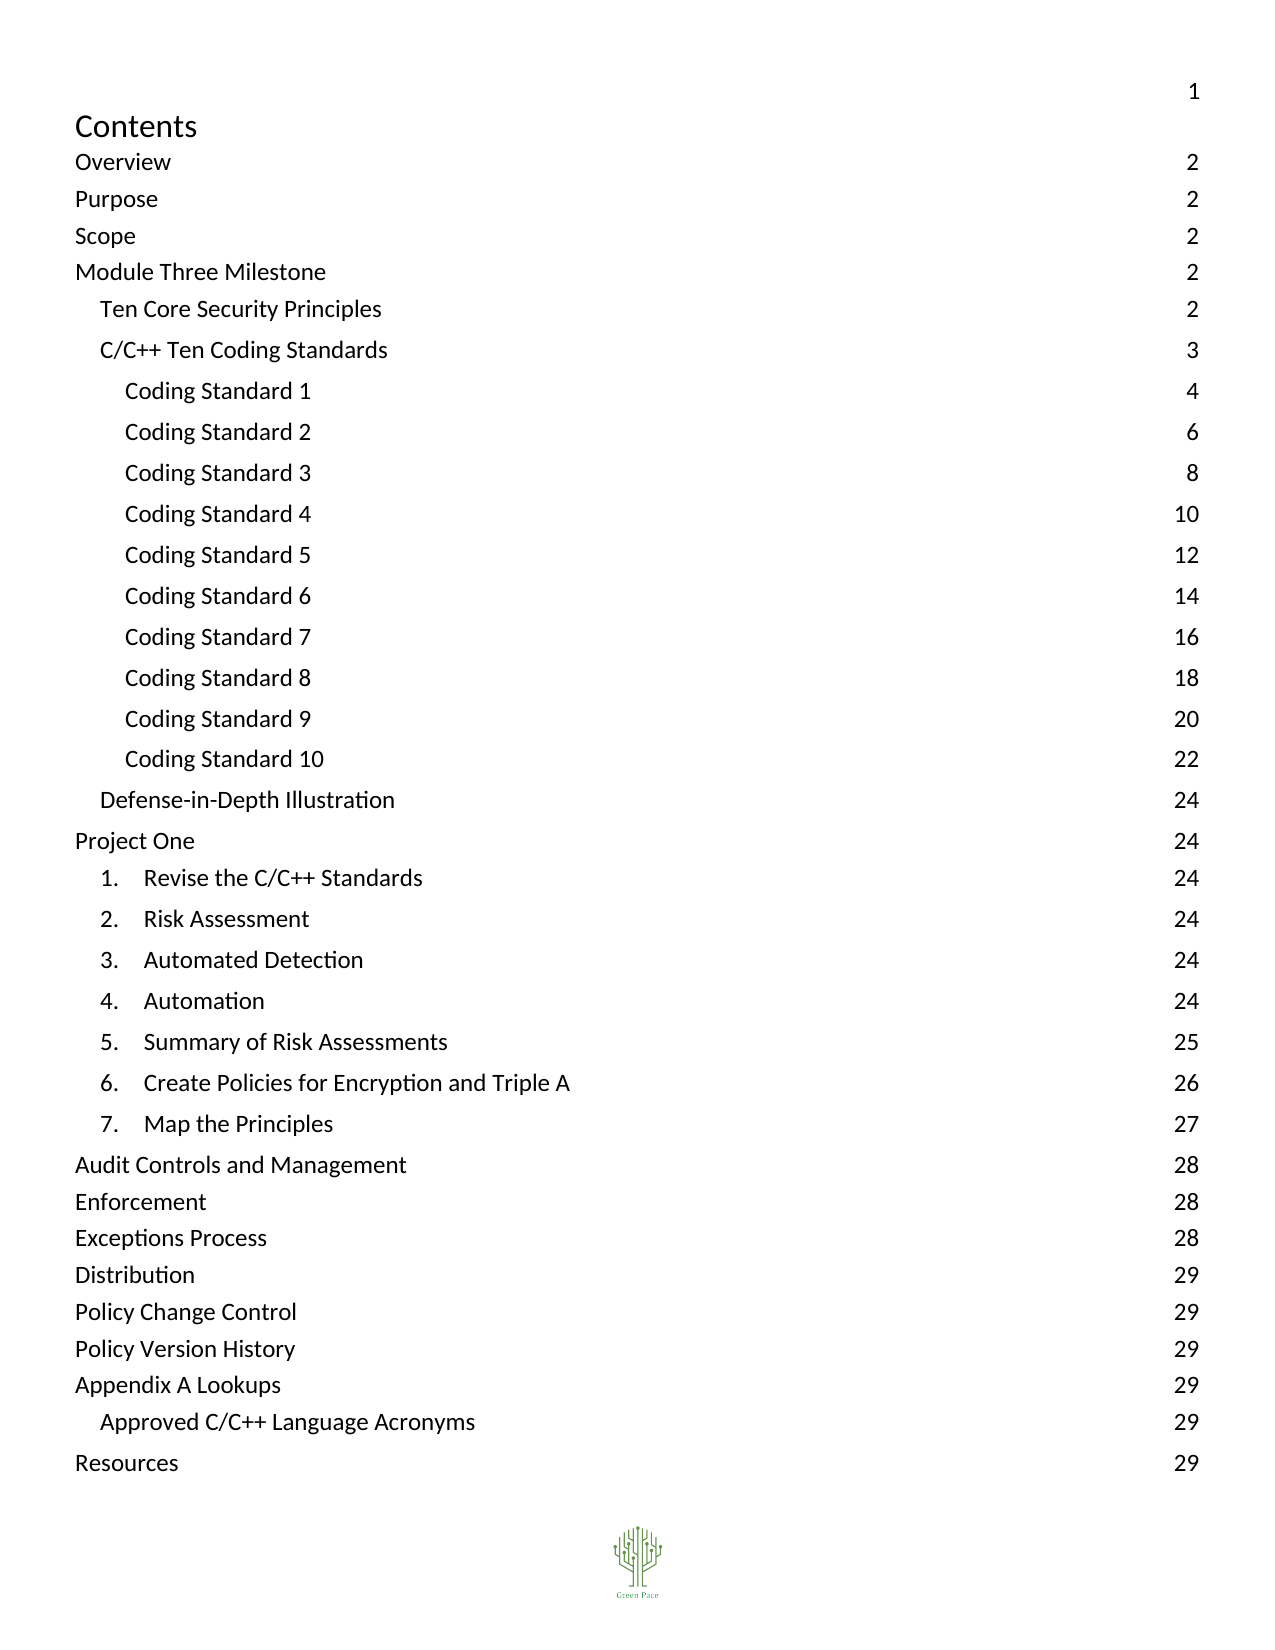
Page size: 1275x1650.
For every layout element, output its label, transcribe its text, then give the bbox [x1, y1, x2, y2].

picture [605, 1521, 670, 1606]
text Contents [75, 106, 1200, 146]
